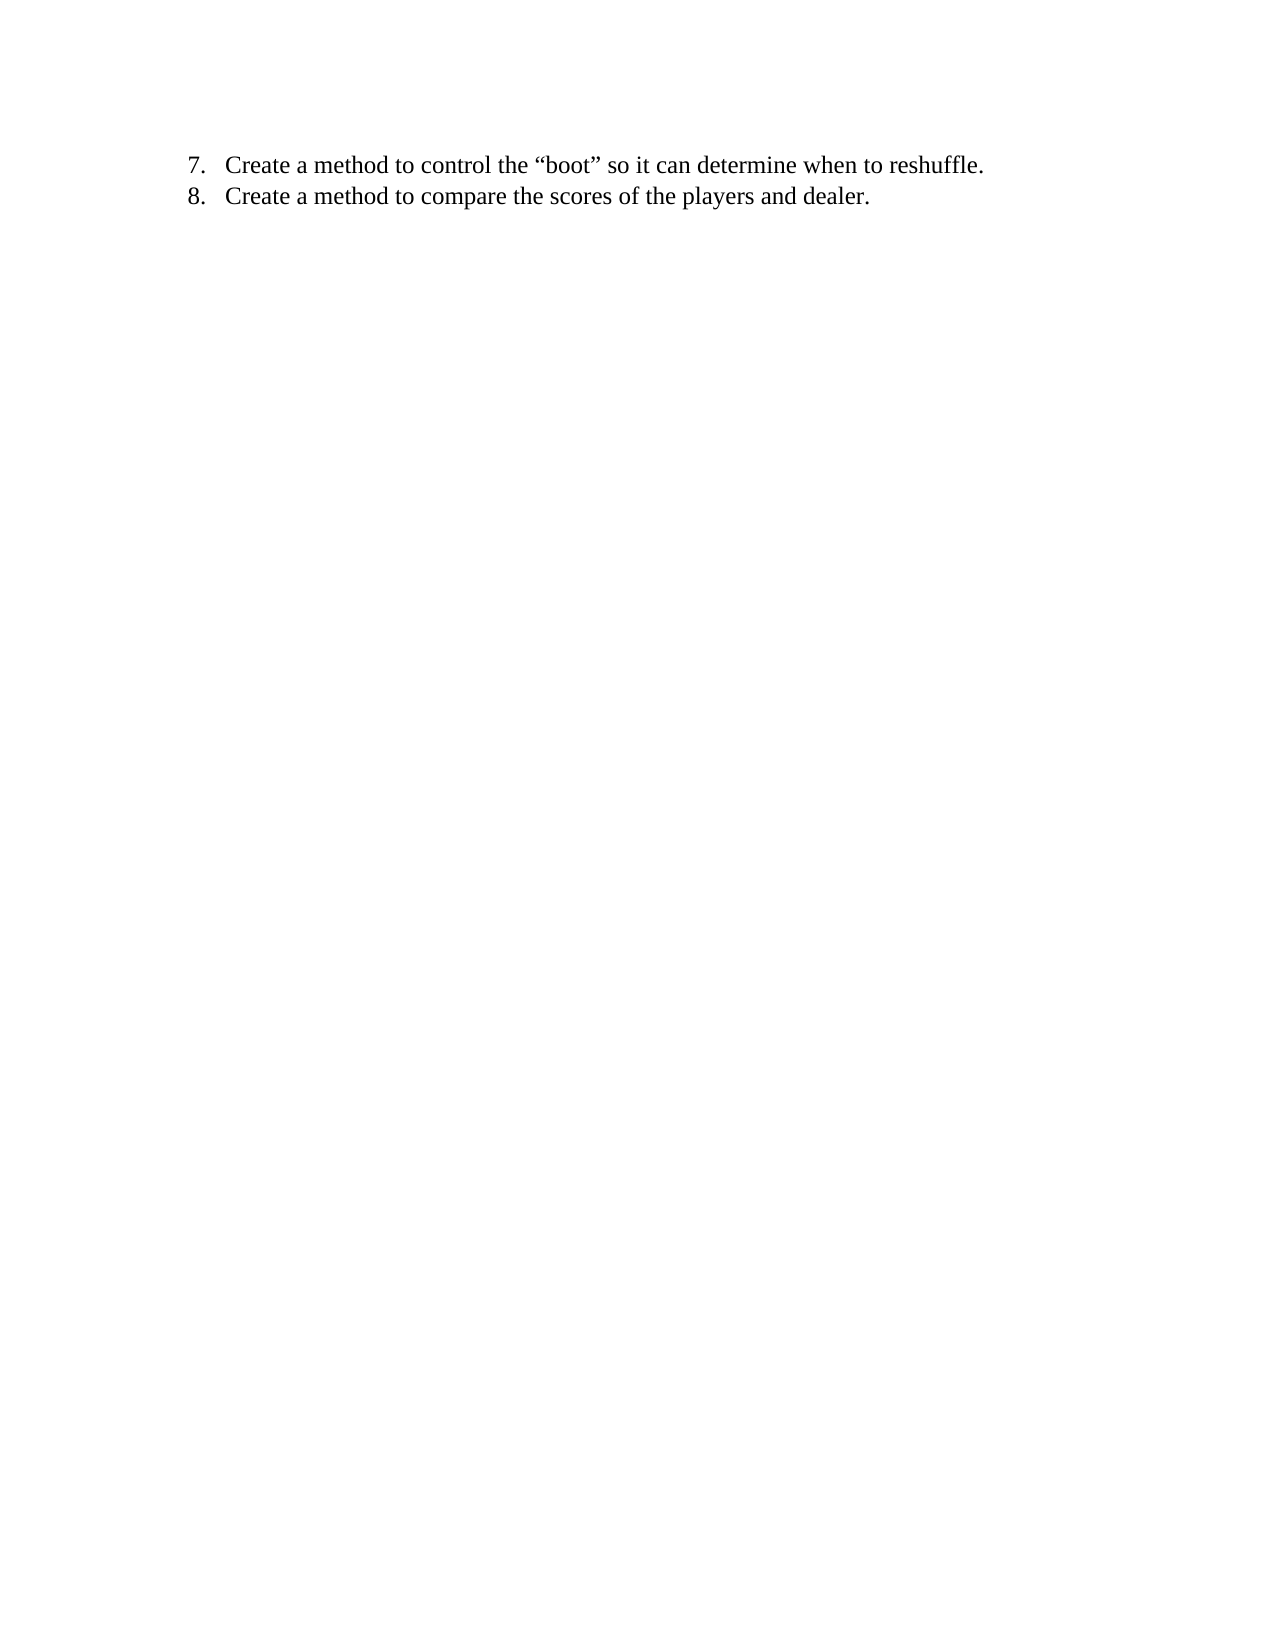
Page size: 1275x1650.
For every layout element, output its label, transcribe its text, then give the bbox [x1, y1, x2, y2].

list Create a method to control the “boot” so it can determine when to reshuffle. [187, 150, 1125, 179]
list Create a method to compare the scores of the players and dealer. [187, 181, 1125, 210]
